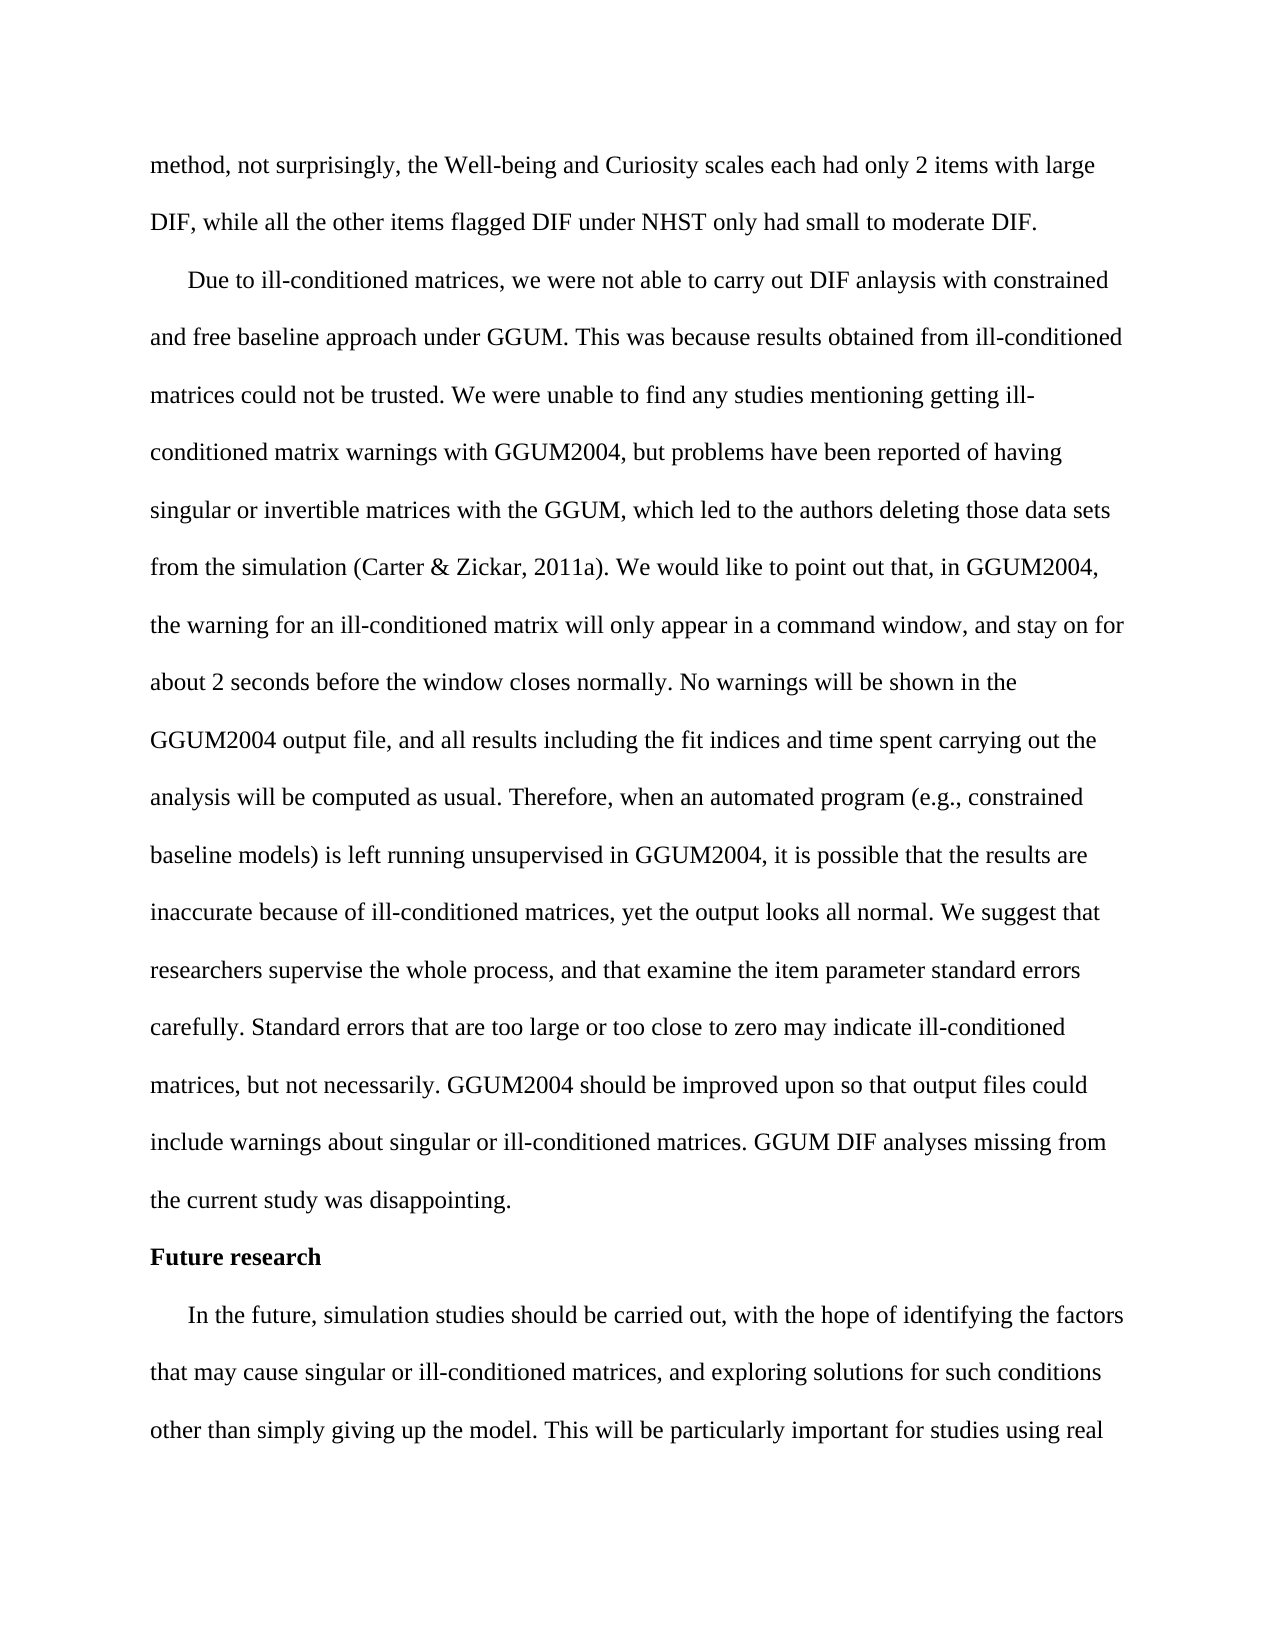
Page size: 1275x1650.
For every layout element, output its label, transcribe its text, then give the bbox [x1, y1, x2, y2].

text Due to ill-conditioned matrices, we were not able to carry out DIF anlaysis with constrained and free baseline approach under GGUM. This was because results obtained from ill-conditioned matrices could not be trusted. We were unable to find any studies mentioning getting ill-conditioned matrix warnings with GGUM2004, but problems have been reported of having singular or invertible matrices with the GGUM, which led to the authors deleting those data sets from the simulation (Carter & Zickar, 2011a). We would like to point out that, in GGUM2004, the warning for an ill-conditioned matrix will only appear in a command window, and stay on for about 2 seconds before the window closes normally. No warnings will be shown in the GGUM2004 output file, and all results including the fit indices and time spent carrying out the analysis will be computed as usual. Therefore, when an automated program (e.g., constrained baseline models) is left running unsupervised in GGUM2004, it is possible that the results are inaccurate because of ill-conditioned matrices, yet the output looks all normal. We suggest that researchers supervise the whole process, and that examine the item parameter standard errors carefully. Standard errors that are too large or too close to zero may indicate ill-conditioned matrices, but not necessarily. GGUM2004 should be improved upon so that output files could include warnings about singular or ill-conditioned matrices. GGUM DIF analyses missing from the current study was disappointing. [150, 265, 1125, 1214]
text Future research [150, 1242, 1125, 1271]
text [150, 1300, 1125, 1444]
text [150, 150, 1125, 236]
